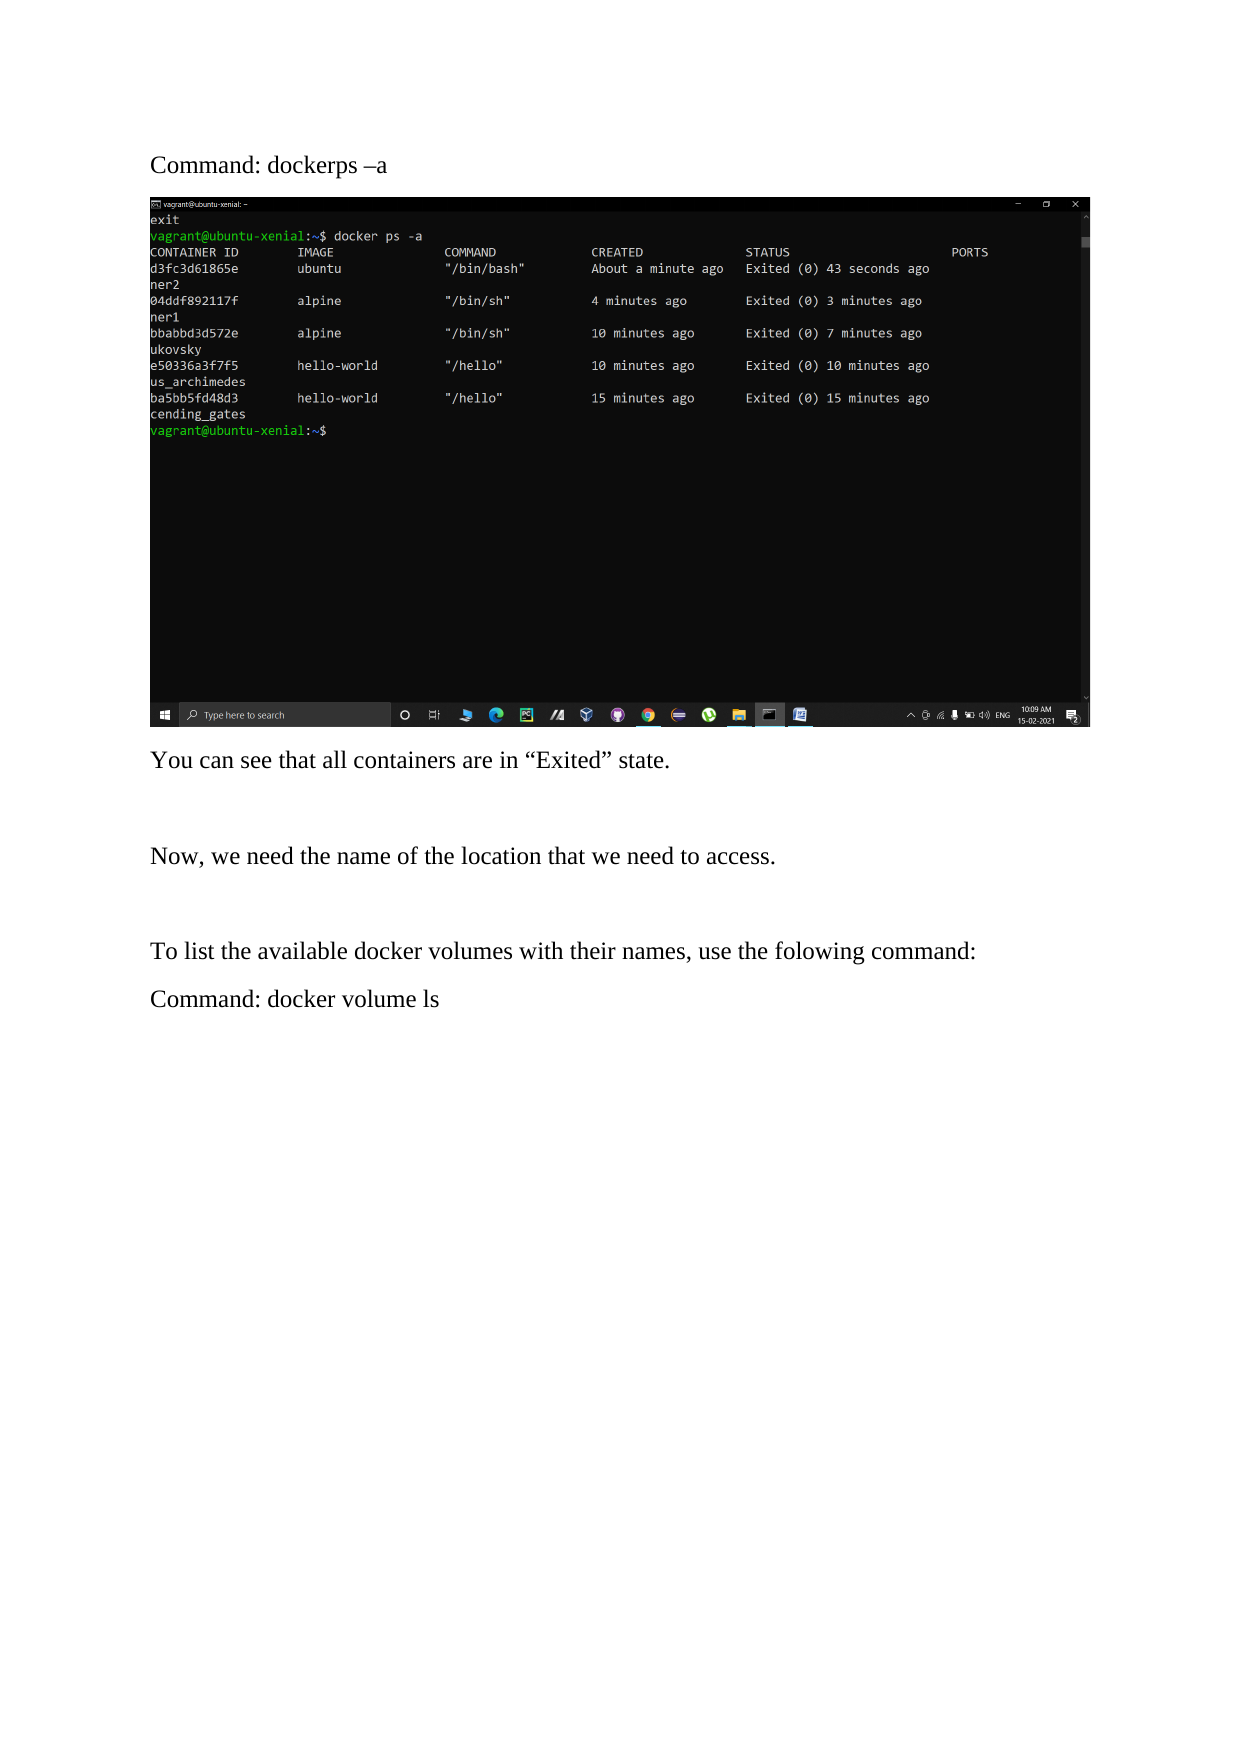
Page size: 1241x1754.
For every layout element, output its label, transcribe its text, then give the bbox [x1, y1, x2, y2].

text Command: dockerps –a [150, 150, 1090, 179]
text To list the available docker volumes with their names, use the folowing command: [150, 936, 1090, 965]
text You can see that all containers are in “Exited” state. [150, 745, 1090, 774]
text Now, we need the name of the location that we need to access. [150, 841, 1090, 869]
picture [150, 197, 1091, 727]
text Command: docker volume ls [150, 984, 1090, 1013]
